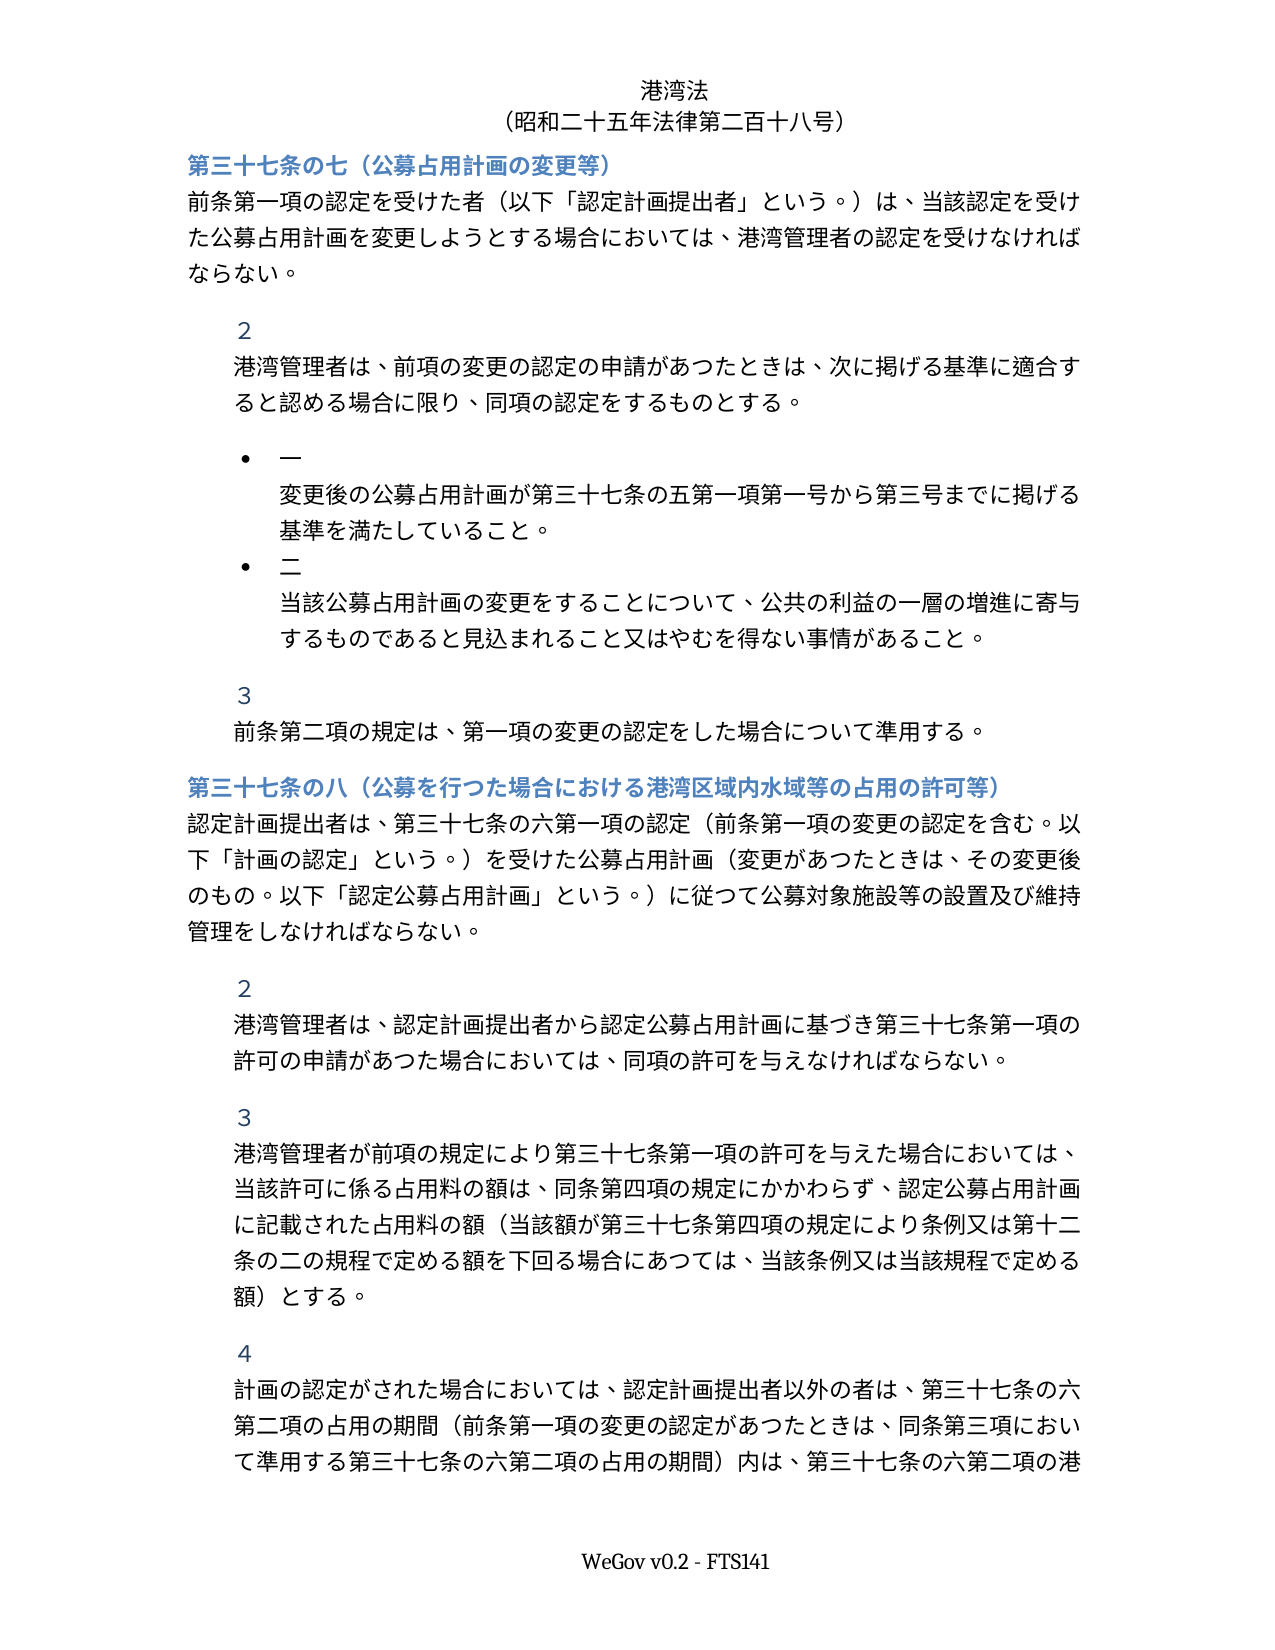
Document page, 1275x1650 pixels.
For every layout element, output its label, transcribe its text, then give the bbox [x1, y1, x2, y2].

subtitle ２ [233, 314, 1087, 346]
text 前条第一項の認定を受けた者（以下「認定計画提出者」という。）は、当該認定を受けた公募占用計画を変更しようとする場合においては、港湾管理者の認定を受けなければならない。 [187, 186, 1087, 289]
text 港湾管理者は、認定計画提出者から認定公募占用計画に基づき第三十七条第一項の許可の申請があつた場合においては、同項の許可を与えなければならない。 [233, 1009, 1087, 1076]
subtitle ３ [233, 1102, 1087, 1133]
text 前条第二項の規定は、第一項の変更の認定をした場合について準用する。 [233, 716, 1087, 747]
text 港湾管理者は、前項の変更の認定の申請があつたときは、次に掲げる基準に適合すると認める場合に限り、同項の認定をするものとする。 [233, 351, 1087, 418]
text 港湾管理者が前項の規定により第三十七条第一項の許可を与えた場合においては、当該許可に係る占用料の額は、同条第四項の規定にかかわらず、認定公募占用計画に記載された占用料の額（当該額が第三十七条第四項の規定により条例又は第十二条の二の規程で定める額を下回る場合にあつては、当該条例又は当該規程で定める額）とする。 [233, 1137, 1087, 1312]
subtitle ３ [233, 680, 1087, 711]
subtitle ２ [233, 973, 1087, 1004]
text 認定計画提出者は、第三十七条の六第一項の認定（前条第一項の変更の認定を含む。以下「計画の認定」という。）を受けた公募占用計画（変更があつたときは、その変更後のもの。以下「認定公募占用計画」という。）に従つて公募対象施設等の設置及び維持管理をしなければならない。 [187, 808, 1087, 947]
subtitle 第三十七条の七（公募占用計画の変更等） [187, 150, 1087, 181]
subtitle 第三十七条の八（公募を行つた場合における港湾区域内水域等の占用の許可等） [187, 772, 1087, 804]
list 一 変更後の公募占用計画が第三十七条の五第一項第一号から第三号までに掲げる基準を満たしていること。 [242, 443, 1087, 546]
list 二 当該公募占用計画の変更をすることについて、公共の利益の一層の増進に寄与するものであると見込まれること又はやむを得ない事情があること。 [242, 551, 1087, 654]
subtitle ４ [233, 1338, 1087, 1369]
